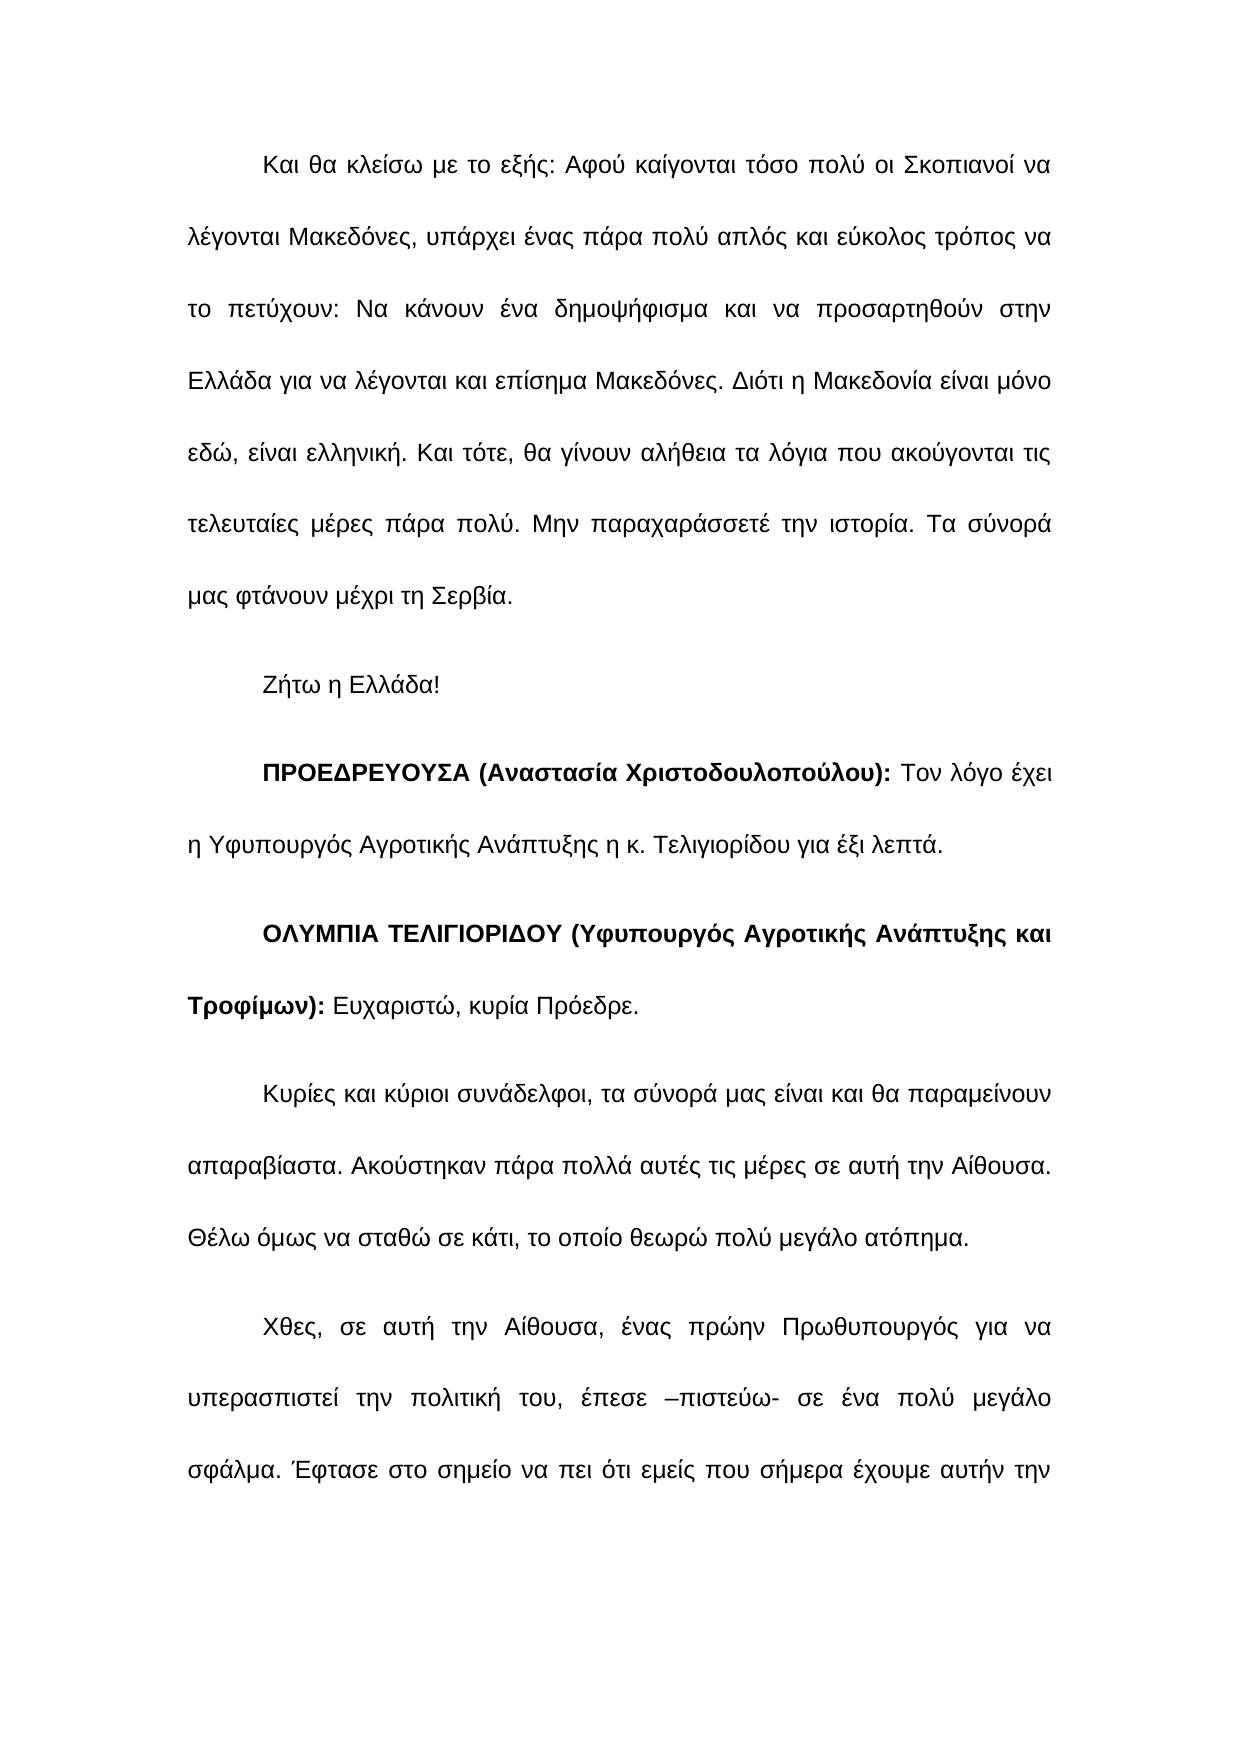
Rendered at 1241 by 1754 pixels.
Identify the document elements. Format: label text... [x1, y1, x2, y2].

text Και θα κλείσω με το εξής: Αφού καίγονται τόσο πολύ οι Σκοπιανοί να λέγονται Μακεδόνες, υπάρχει ένας πάρα πολύ απλός και εύκολος τρόπος να το πετύχουν: Να κάνουν ένα δημοψήφισμα και να προσαρτηθούν στην Ελλάδα για να λέγονται και επίσημα Μακεδόνες. Διότι η Μακεδονία είναι μόνο εδώ, είναι ελληνική. Και τότε, θα γίνουν αλήθεια τα λόγια που ακούγονται τις τελευταίες μέρες πάρα πολύ. Μην παραχαράσσετέ την ιστορία. Τα σύνορά μας φτάνουν μέχρι τη Σερβία. [187, 150, 1053, 610]
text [187, 1311, 1053, 1484]
text ΟΛΥΜΠΙΑ ΤΕΛΙΓΙΟΡΙΔΟΥ (Υφυπουργός Αγροτικής Ανάπτυξης και Τροφίμων): Ευχαριστώ, κυρία Πρόεδρε. [187, 919, 1053, 1019]
text Ζήτω η Ελλάδα! [187, 670, 1053, 698]
text ΠΡΟΕΔΡΕΥΟΥΣΑ (Αναστασία Χριστοδουλοπούλου): Τον λόγο έχει η Υφυπουργός Αγροτικής Ανάπτυξης η κ. Τελιγιορίδου για έξι λεπτά. [187, 758, 1053, 859]
text Κυρίες και κύριοι συνάδελφοι, τα σύνορά μας είναι και θα παραμείνουν απαραβίαστα. Ακούστηκαν πάρα πολλά αυτές τις μέρες σε αυτή την Αίθουσα. Θέλω όμως να σταθώ σε κάτι, το οποίο θεωρώ πολύ μεγάλο ατόπημα. [187, 1079, 1053, 1252]
